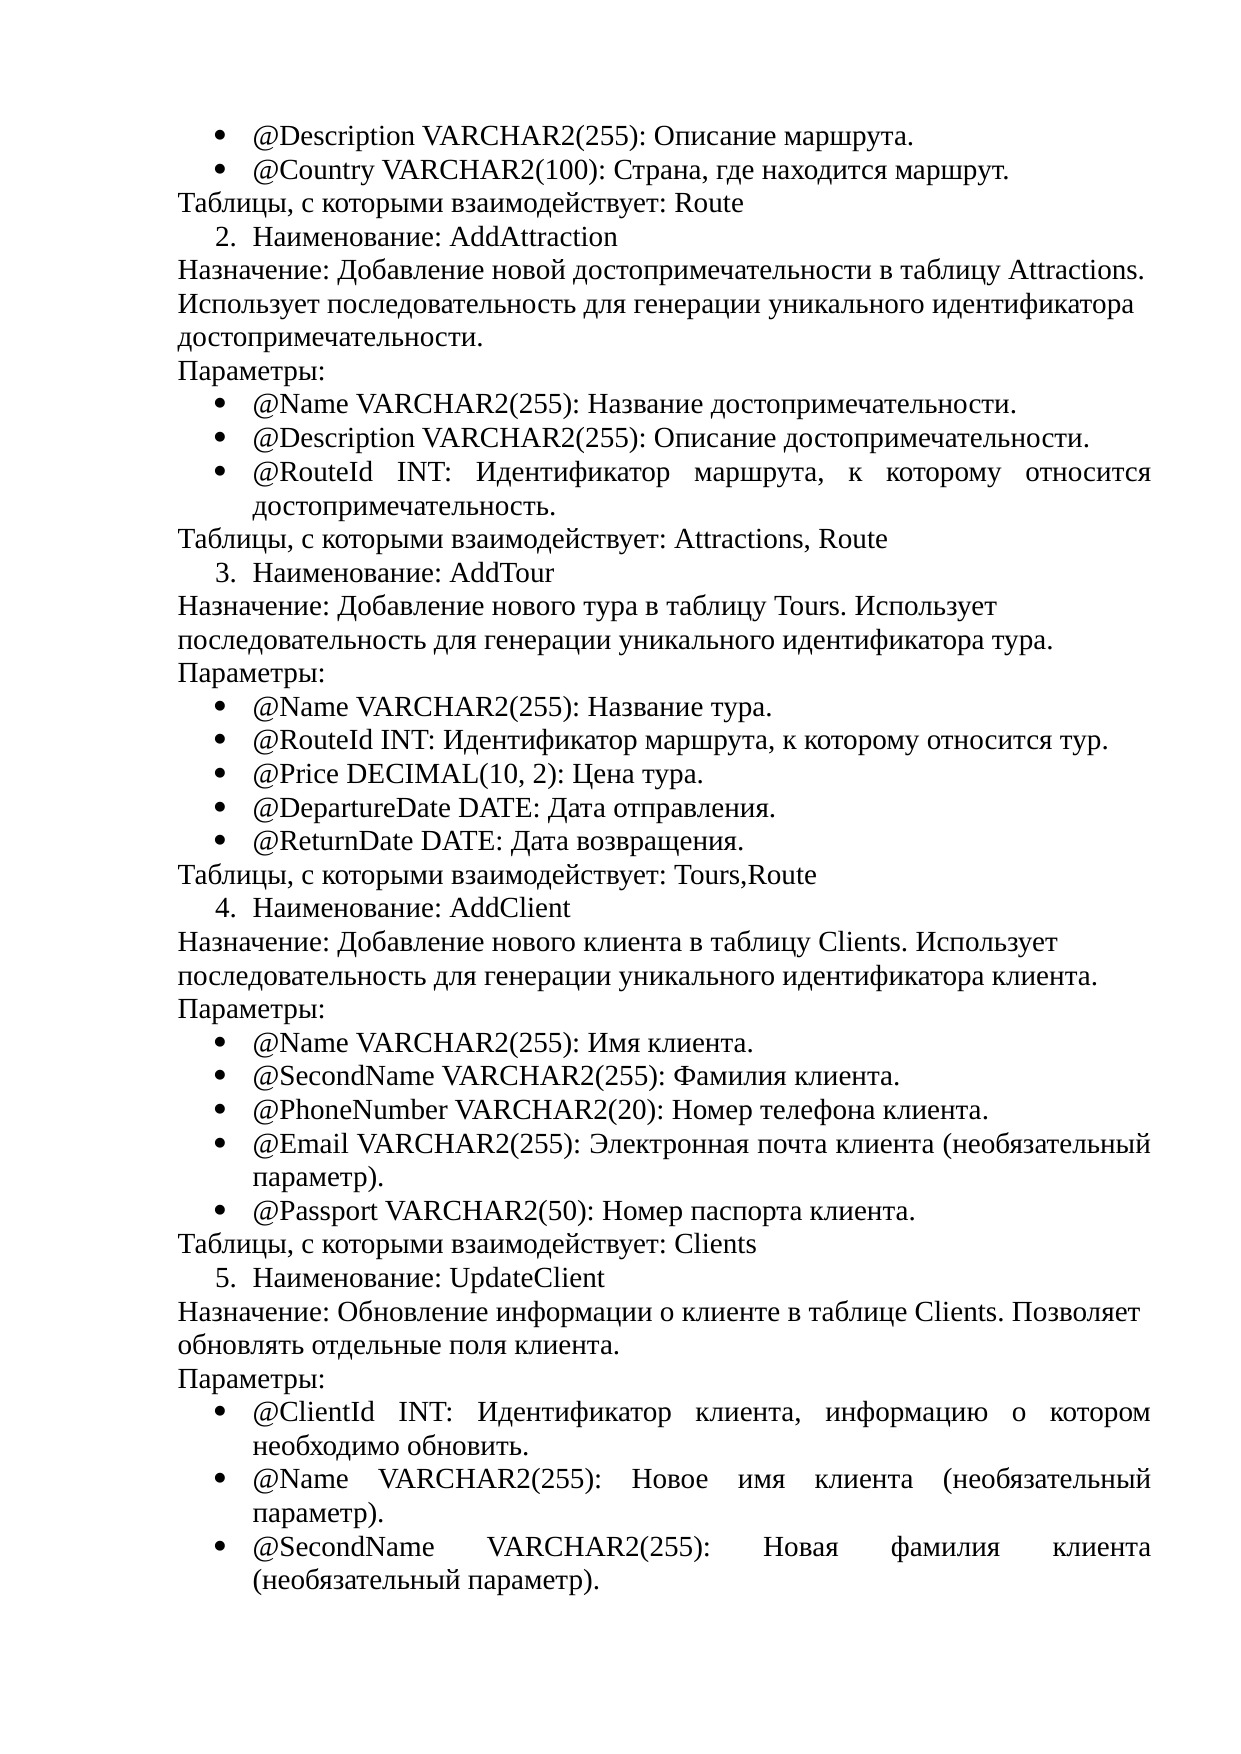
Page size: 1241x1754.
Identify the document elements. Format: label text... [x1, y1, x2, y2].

list @Name VARCHAR2(255): Новое имя клиента (необязательный параметр). [215, 1461, 1152, 1529]
list @Name VARCHAR2(255): Название достопримечательности. [215, 387, 1152, 420]
list @DepartureDate DATE: Дата отправления. [215, 790, 1152, 823]
text Параметры: [177, 991, 1152, 1025]
list @RouteId INT: Идентификатор маршрута, к которому относится тур. [215, 722, 1152, 756]
list @Passport VARCHAR2(50): Номер паспорта клиента. [215, 1193, 1152, 1227]
list @PhoneNumber VARCHAR2(20): Номер телефона клиента. [215, 1092, 1152, 1126]
list Наименование: UpdateClient [215, 1260, 1152, 1294]
text Назначение: Обновление информации о клиенте в таблице Clients. Позволяет обновлять отдельные поля клиента. [177, 1294, 1152, 1361]
text Параметры: [177, 353, 1152, 387]
text Параметры: [177, 1361, 1152, 1394]
list Наименование: AddTour [215, 555, 1152, 588]
text Назначение: Добавление нового клиента в таблицу Clients. Использует последовательность для генерации уникального идентификатора клиента. [177, 924, 1152, 991]
list @Email VARCHAR2(255): Электронная почта клиента (необязательный параметр). [215, 1126, 1152, 1193]
text Таблицы, с которыми взаимодействует: Tours,Route [177, 857, 1152, 891]
list @SecondName VARCHAR2(255): Фамилия клиента. [215, 1058, 1152, 1092]
list @ReturnDate DATE: Дата возвращения. [215, 823, 1152, 857]
list Наименование: AddClient [215, 891, 1152, 924]
text Назначение: Добавление нового тура в таблицу Tours. Использует последовательность для генерации уникального идентификатора тура. [177, 588, 1152, 655]
list @Country VARCHAR2(100): Страна, где находится маршрут. [215, 152, 1152, 185]
text Назначение: Добавление новой достопримечательности в таблицу Attractions. Использует последовательность для генерации уникального идентификатора достопримечательности. [177, 252, 1152, 353]
text Параметры: [177, 655, 1152, 689]
list @Name VARCHAR2(255): Название тура. [215, 689, 1152, 722]
list @Description VARCHAR2(255): Описание маршрута. [215, 118, 1152, 152]
list @Price DECIMAL(10, 2): Цена тура. [215, 756, 1152, 790]
list @RouteId INT: Идентификатор маршрута, к которому относится достопримечательность. [215, 454, 1152, 521]
list @Description VARCHAR2(255): Описание достопримечательности. [215, 420, 1152, 454]
list Наименование: AddAttraction [215, 219, 1152, 252]
text Таблицы, с которыми взаимодействует: Route [177, 185, 1152, 219]
list @SecondName VARCHAR2(255): Новая фамилия клиента (необязательный параметр). [215, 1529, 1152, 1596]
list @ClientId INT: Идентификатор клиента, информацию о котором необходимо обновить. [215, 1394, 1152, 1461]
text Таблицы, с которыми взаимодействует: Attractions, Route [177, 521, 1152, 555]
text Таблицы, с которыми взаимодействует: Clients [177, 1227, 1152, 1260]
list @Name VARCHAR2(255): Имя клиента. [215, 1025, 1152, 1058]
